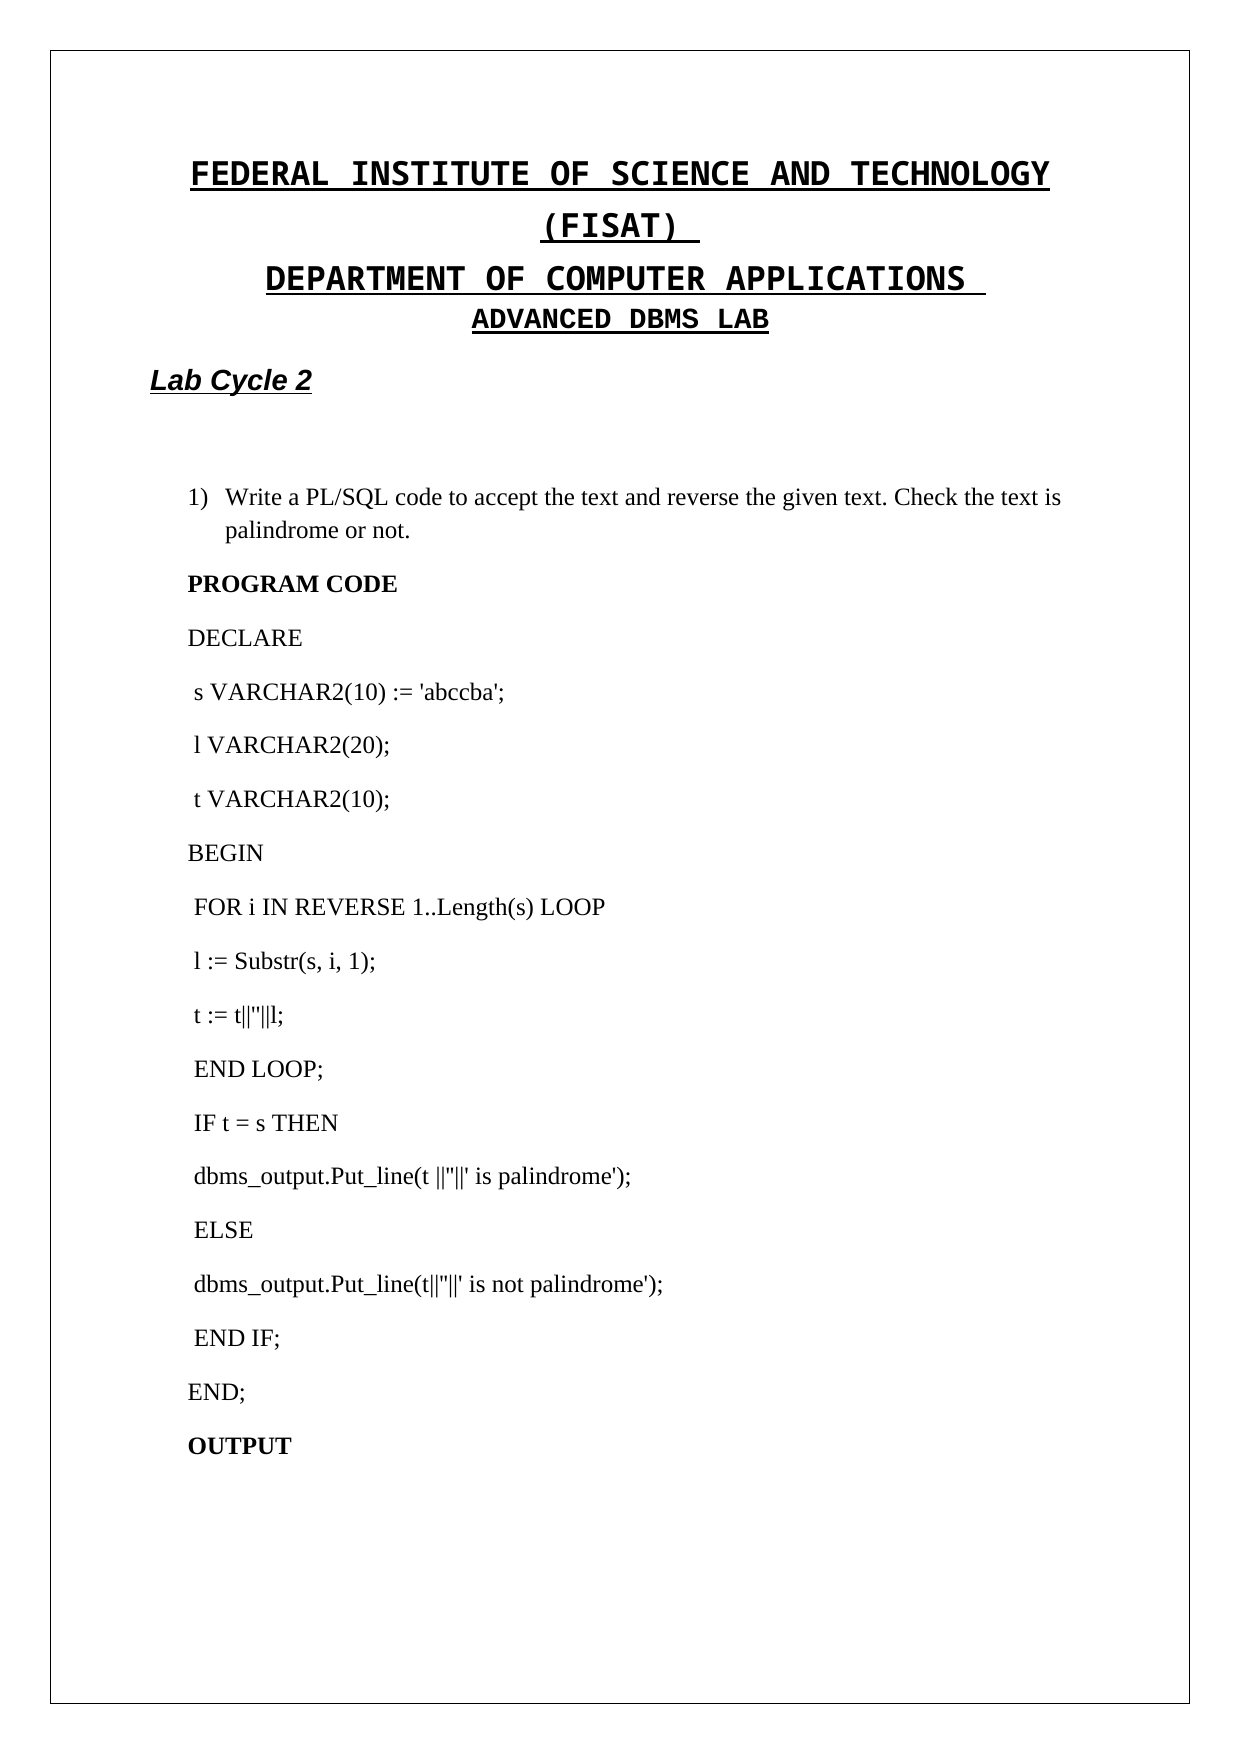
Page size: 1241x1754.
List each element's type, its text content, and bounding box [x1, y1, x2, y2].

text ELSE [187, 1215, 1090, 1244]
text s VARCHAR2(10) := 'abccba'; [187, 677, 1090, 706]
text IF t = s THEN [187, 1108, 1090, 1136]
text t := t||''||l; [187, 1000, 1090, 1029]
text dbms_output.Put_line(t||''||' is not palindrome'); [187, 1269, 1090, 1298]
text FEDERAL INSTITUTE OF SCIENCE AND TECHNOLOGY (FISAT) DEPARTMENT OF COMPUTER APPLICATIONS ADVANCED DBMS LAB [150, 150, 1090, 338]
text FOR i IN REVERSE 1..Length(s) LOOP [187, 892, 1090, 921]
text Lab Cycle 2 [150, 363, 1090, 397]
text OUTPUT [187, 1431, 1090, 1459]
text END; [187, 1377, 1090, 1406]
text l VARCHAR2(20); [187, 731, 1090, 759]
text DECLARE [187, 623, 1090, 652]
text END IF; [187, 1323, 1090, 1352]
text t VARCHAR2(10); [187, 784, 1090, 813]
text l := Substr(s, i, 1); [187, 946, 1090, 975]
text BEGIN [187, 838, 1090, 867]
text PROGRAM CODE [187, 569, 1090, 598]
list Write a PL/SQL code to accept the text and reverse the given text. Check the text is palindrome or not. [187, 482, 1090, 544]
text END LOOP; [187, 1054, 1090, 1082]
text dbms_output.Put_line(t ||''||' is palindrome'); [187, 1161, 1090, 1190]
